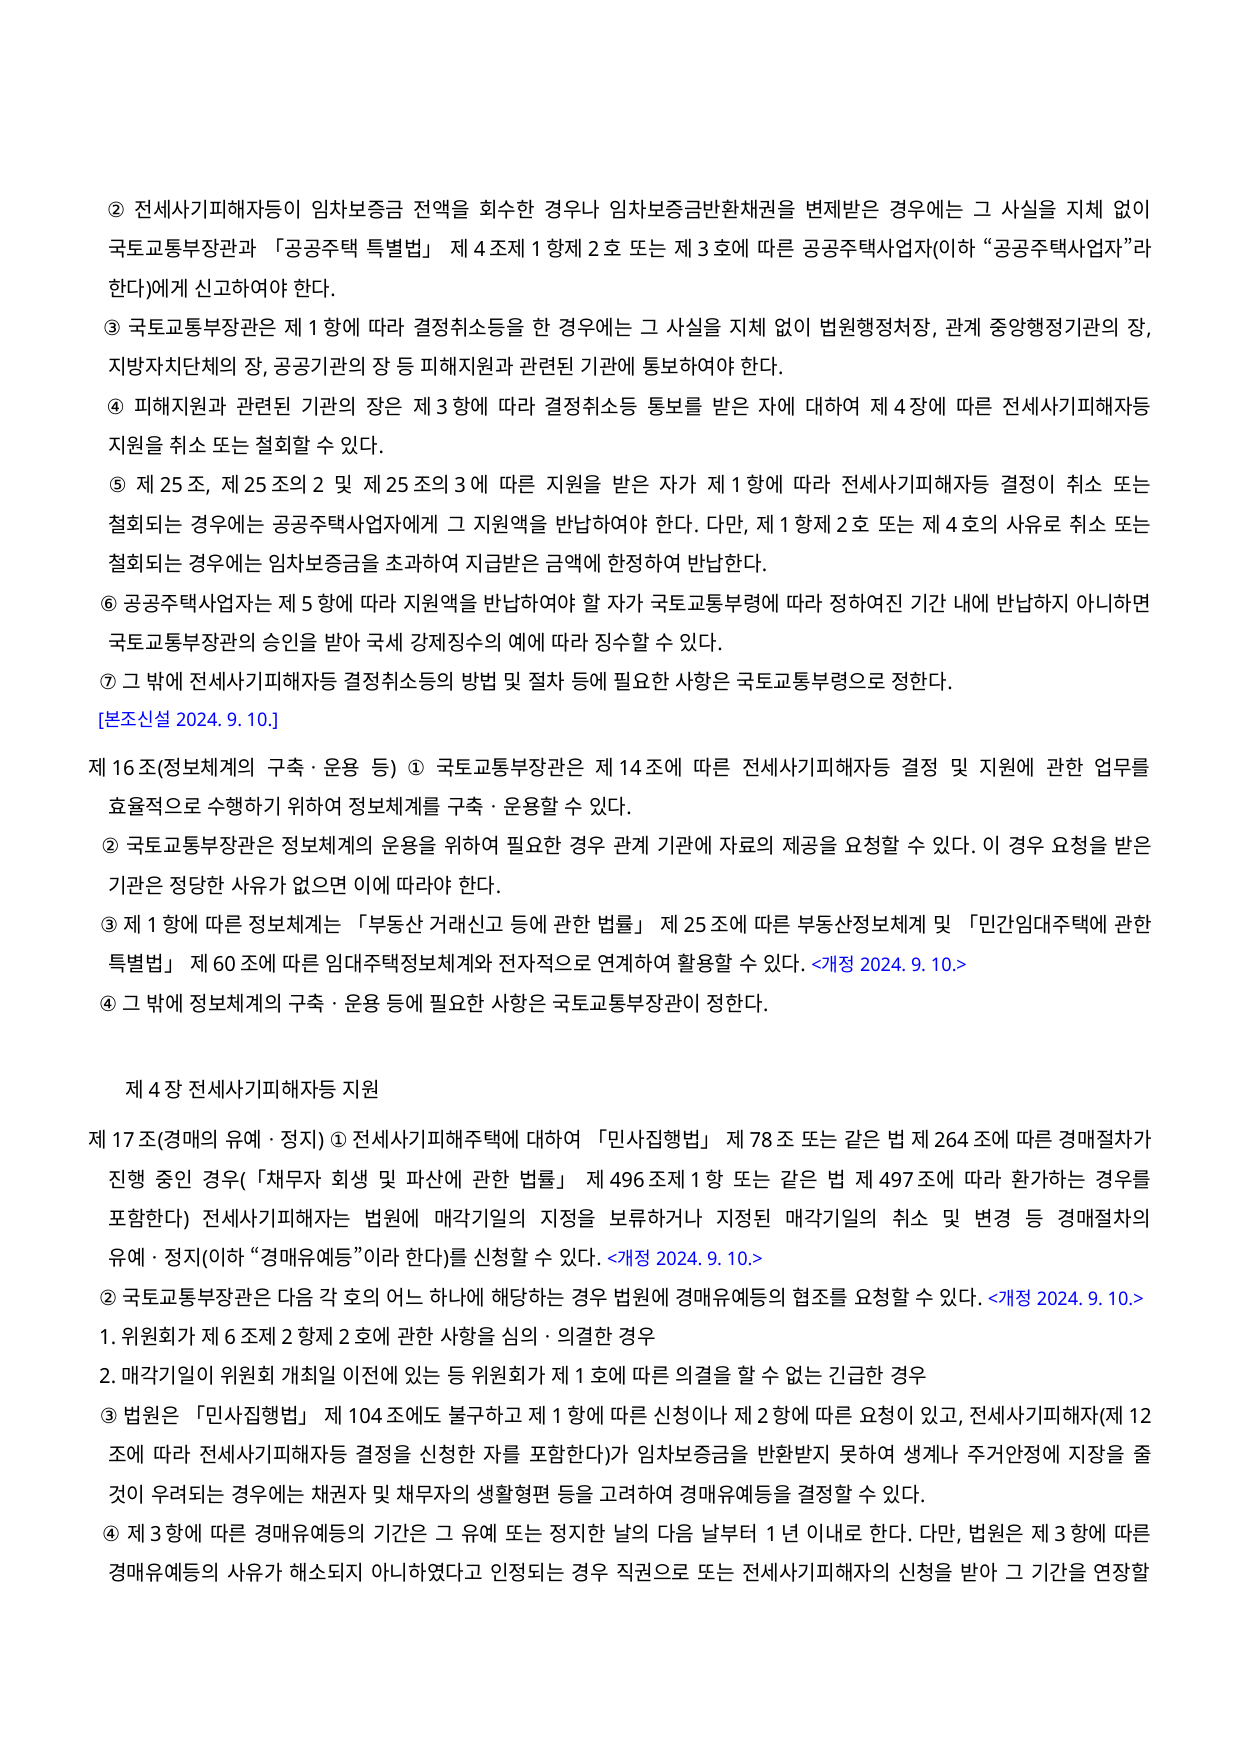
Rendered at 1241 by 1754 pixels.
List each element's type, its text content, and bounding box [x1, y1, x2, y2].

text ③ 국토교통부장관은 제1항에 따라 결정취소등을 한 경우에는 그 사실을 지체 없이 법원행정처장, 관계 중앙행정기관의 장, 지방자치단체의 장, 공공기관의 장 등 피해지원과 관련된 기관에 통보하여야 한다. [88, 311, 1152, 381]
text ⑦ 그 밖에 전세사기피해자등 결정취소등의 방법 및 절차 등에 필요한 사항은 국토교통부령으로 정한다. [88, 666, 1152, 696]
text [88, 1517, 1152, 1587]
text ③ 법원은 「민사집행법」 제104조에도 불구하고 제1항에 따른 신청이나 제2항에 따른 요청이 있고, 전세사기피해자(제12조에 따라 전세사기피해자등 결정을 신청한 자를 포함한다)가 임차보증금을 반환받지 못하여 생계나 주거안정에 지장을 줄 것이 우려되는 경우에는 채권자 및 채무자의 생활형편 등을 고려하여 경매유예등을 결정할 수 있다. [88, 1399, 1152, 1508]
text ② 국토교통부장관은 정보체계의 운용을 위하여 필요한 경우 관계 기관에 자료의 제공을 요청할 수 있다. 이 경우 요청을 받은 기관은 정당한 사유가 없으면 이에 따라야 한다. [88, 829, 1152, 899]
text ⑤ 제25조, 제25조의2 및 제25조의3에 따른 지원을 받은 자가 제1항에 따라 전세사기피해자등 결정이 취소 또는 철회되는 경우에는 공공주택사업자에게 그 지원액을 반납하여야 한다. 다만, 제1항제2호 또는 제4호의 사유로 취소 또는 철회되는 경우에는 임차보증금을 초과하여 지급받은 금액에 한정하여 반납한다. [88, 469, 1152, 578]
text 제17조(경매의 유예ㆍ정지) ① 전세사기피해주택에 대하여 「민사집행법」 제78조 또는 같은 법 제264조에 따른 경매절차가 진행 중인 경우(「채무자 회생 및 파산에 관한 법률」 제496조제1항 또는 같은 법 제497조에 따라 환가하는 경우를 포함한다) 전세사기피해자는 법원에 매각기일의 지정을 보류하거나 지정된 매각기일의 취소 및 변경 등 경매절차의 유예ㆍ정지(이하 “경매유예등”이라 한다)를 신청할 수 있다. <개정 2024. 9. 10.> [88, 1123, 1152, 1272]
text ⑥ 공공주택사업자는 제5항에 따라 지원액을 반납하여야 할 자가 국토교통부령에 따라 정하여진 기간 내에 반납하지 아니하면 국토교통부장관의 승인을 받아 국세 강제징수의 예에 따라 징수할 수 있다. [88, 587, 1152, 657]
text ② 전세사기피해자등이 임차보증금 전액을 회수한 경우나 임차보증금반환채권을 변제받은 경우에는 그 사실을 지체 없이 국토교통부장관과 「공공주택 특별법」 제4조제1항제2호 또는 제3호에 따른 공공주택사업자(이하 “공공주택사업자”라 한다)에게 신고하여야 한다. [88, 193, 1152, 302]
text 제4장 전세사기피해자등 지원 [88, 1074, 1152, 1104]
text 2. 매각기일이 위원회 개최일 이전에 있는 등 위원회가 제1호에 따른 의결을 할 수 없는 긴급한 경우 [88, 1360, 1152, 1390]
text 1. 위원회가 제6조제2항제2호에 관한 사항을 심의ㆍ의결한 경우 [88, 1320, 1152, 1351]
text 제16조(정보체계의 구축ㆍ운용 등) ① 국토교통부장관은 제14조에 따른 전세사기피해자등 결정 및 지원에 관한 업무를 효율적으로 수행하기 위하여 정보체계를 구축ㆍ운용할 수 있다. [88, 751, 1152, 820]
text ③ 제1항에 따른 정보체계는 「부동산 거래신고 등에 관한 법률」 제25조에 따른 부동산정보체계 및 「민간임대주택에 관한 특별법」 제60조에 따른 임대주택정보체계와 전자적으로 연계하여 활용할 수 있다. <개정 2024. 9. 10.> [88, 908, 1152, 978]
text ④ 피해지원과 관련된 기관의 장은 제3항에 따라 결정취소등 통보를 받은 자에 대하여 제4장에 따른 전세사기피해자등 지원을 취소 또는 철회할 수 있다. [88, 390, 1152, 460]
text ④ 그 밖에 정보체계의 구축ㆍ운용 등에 필요한 사항은 국토교통부장관이 정한다. [88, 987, 1152, 1017]
text ② 국토교통부장관은 다음 각 호의 어느 하나에 해당하는 경우 법원에 경매유예등의 협조를 요청할 수 있다. <개정 2024. 9. 10.> [88, 1281, 1152, 1311]
text [본조신설 2024. 9. 10.] [88, 705, 1152, 732]
